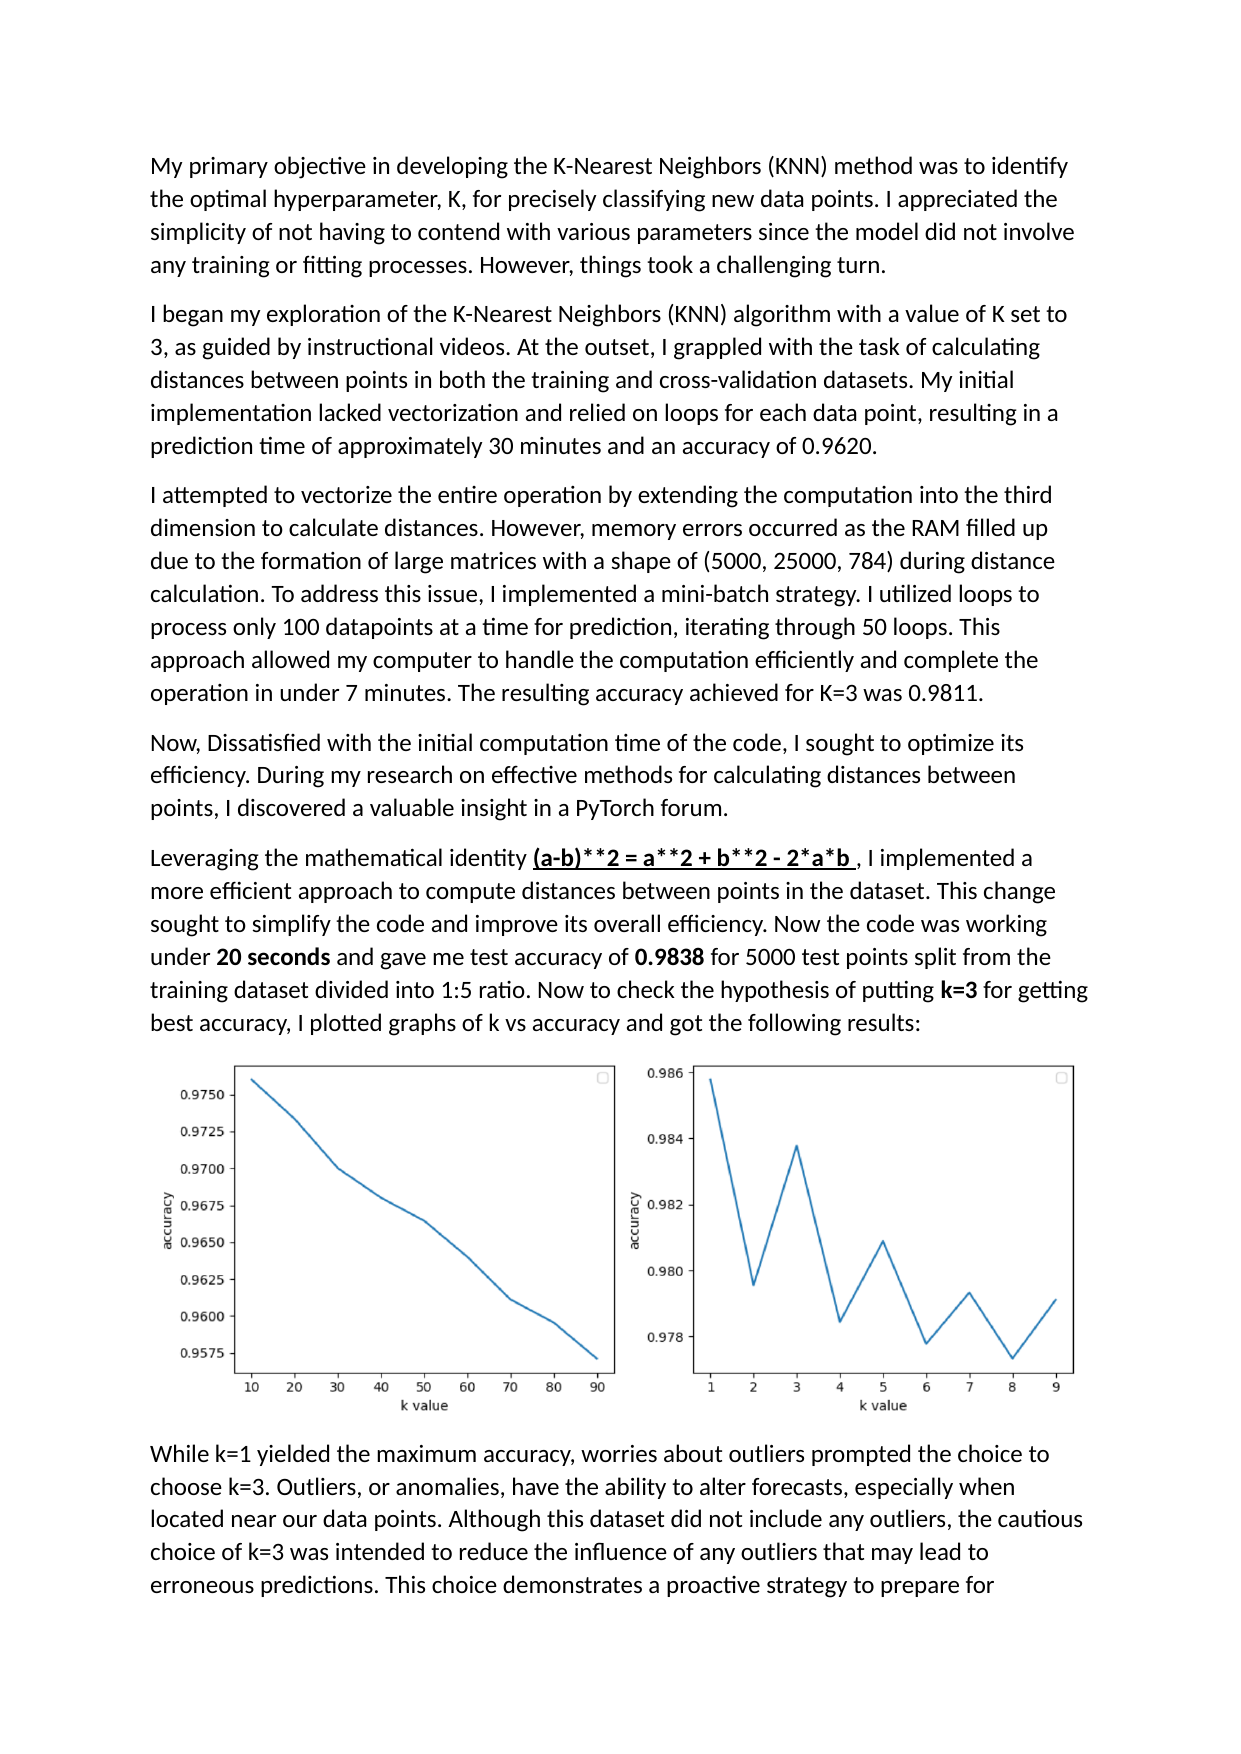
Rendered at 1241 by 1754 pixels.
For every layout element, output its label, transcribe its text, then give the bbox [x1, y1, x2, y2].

picture [150, 1056, 1091, 1419]
text My primary objective in developing the K-Nearest Neighbors (KNN) method was to identify the optimal hyperparameter, K, for precisely classifying new data points. I appreciated the simplicity of not having to contend with various parameters since the model did not involve any training or fitting processes. However, things took a challenging turn. [150, 150, 1090, 279]
text I began my exploration of the K-Nearest Neighbors (KNN) algorithm with a value of K set to 3, as guided by instructional videos. At the outset, I grappled with the task of calculating distances between points in both the training and cross-validation datasets. My initial implementation lacked vectorization and relied on loops for each data point, resulting in a prediction time of approximately 30 minutes and an accuracy of 0.9620. [150, 298, 1090, 461]
text Now, Dissatisfied with the initial computation time of the code, I sought to optimize its efficiency. During my research on effective methods for calculating distances between points, I discovered a valuable insight in a PyTorch forum. [150, 727, 1090, 823]
text I attempted to vectorize the entire operation by extending the computation into the third dimension to calculate distances. However, memory errors occurred as the RAM filled up due to the formation of large matrices with a shape of (5000, 25000, 784) during distance calculation. To address this issue, I implemented a mini-batch strategy. I utilized loops to process only 100 datapoints at a time for prediction, iterating through 50 loops. This approach allowed my computer to handle the computation efficiently and complete the operation in under 7 minutes. The resulting accuracy achieved for K=3 was 0.9811. [150, 479, 1090, 708]
text Leveraging the mathematical identity (a-b)**2 = a**2 + b**2 - 2*a*b , I implemented a more efficient approach to compute distances between points in the dataset. This change sought to simplify the code and improve its overall efficiency. Now the code was working under 20 seconds and gave me test accuracy of 0.9838 for 5000 test points split from the training dataset divided into 1:5 ratio. Now to check the hypothesis of putting k=3 for getting best accuracy, I plotted graphs of k vs accuracy and got the following results: [150, 842, 1090, 1037]
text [150, 1438, 1090, 1600]
